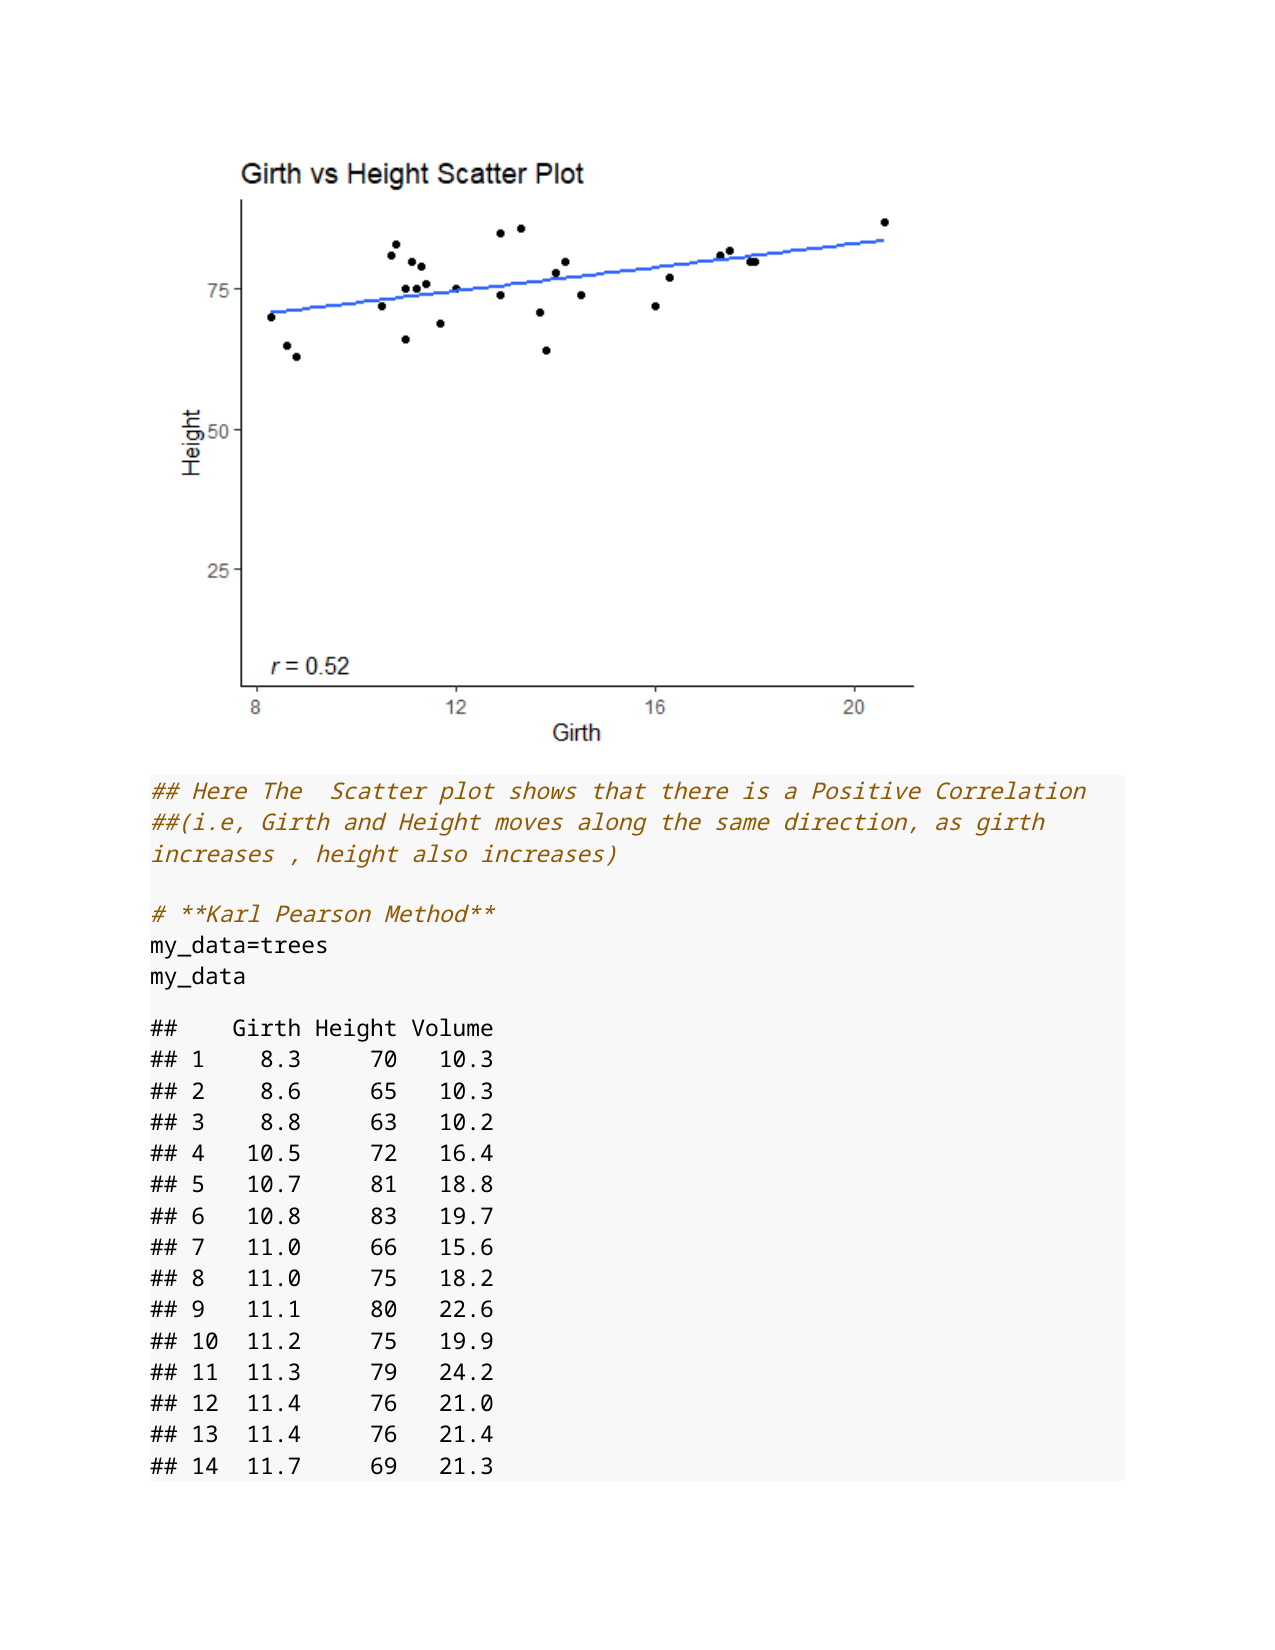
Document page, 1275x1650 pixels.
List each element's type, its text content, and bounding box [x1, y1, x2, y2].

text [150, 1012, 1125, 1481]
picture [168, 150, 927, 757]
text ## Here The Scatter plot shows that there is a Positive Correlation ##(i.e, Girth and Height moves along the same direction, as girth increases , height also increases) # **Karl Pearson Method** my_data=trees my_data [150, 775, 1125, 991]
